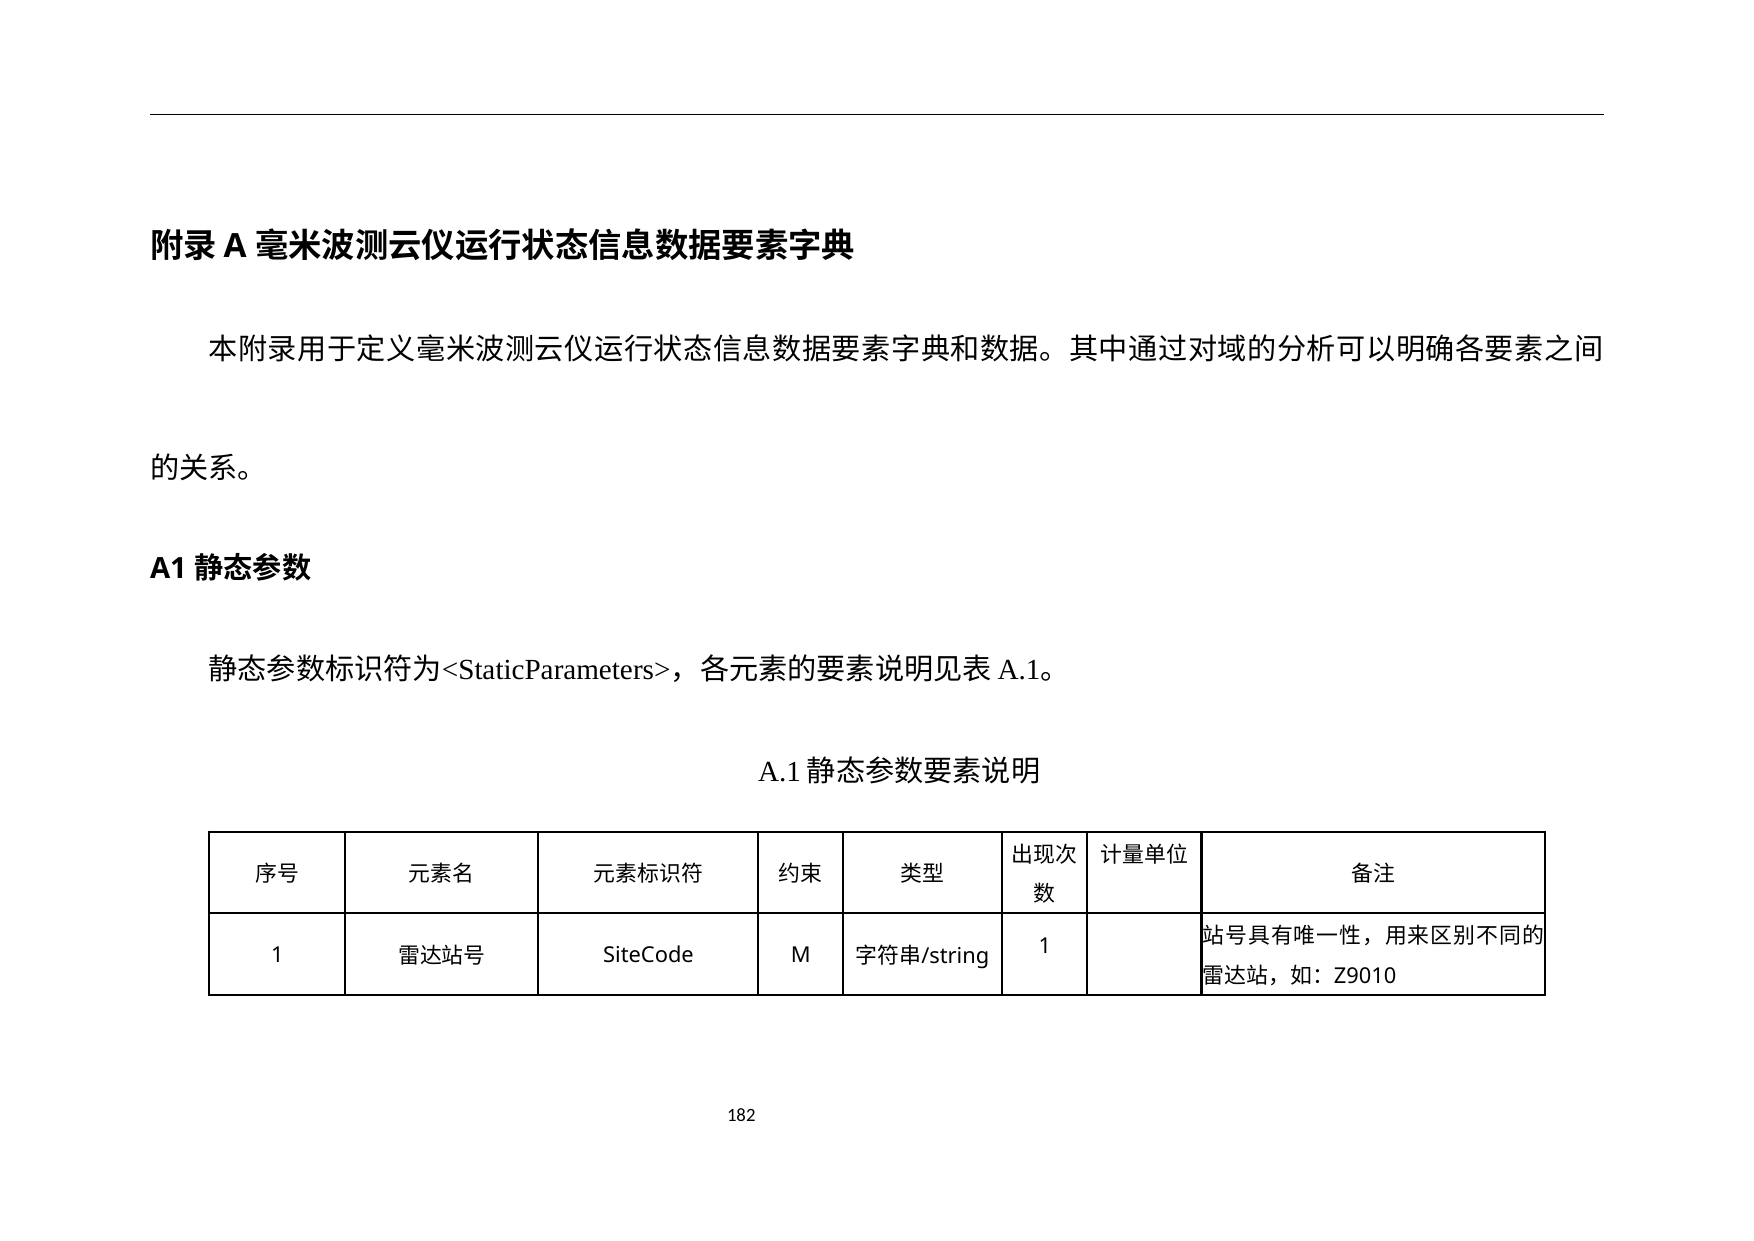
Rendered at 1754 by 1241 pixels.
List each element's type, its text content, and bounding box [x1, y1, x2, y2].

text 静态参数标识符为<StaticParameters>，各元素的要素说明见表A.1。 [150, 627, 1604, 706]
text 本附录用于定义毫米波测云仪运行状态信息数据要素字典和数据。其中通过对域的分析可以明确各要素之间的关系。 [150, 307, 1604, 505]
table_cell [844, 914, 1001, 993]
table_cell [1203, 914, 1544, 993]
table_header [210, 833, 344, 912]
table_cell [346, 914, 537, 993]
list A.1静态参数要素说明 [150, 747, 1604, 789]
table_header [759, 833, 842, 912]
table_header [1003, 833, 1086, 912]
text 附录A 毫米波测云仪运行状态信息数据要素字典 [150, 203, 1604, 283]
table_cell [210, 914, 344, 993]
subtitle A1 静态参数 [150, 526, 1604, 606]
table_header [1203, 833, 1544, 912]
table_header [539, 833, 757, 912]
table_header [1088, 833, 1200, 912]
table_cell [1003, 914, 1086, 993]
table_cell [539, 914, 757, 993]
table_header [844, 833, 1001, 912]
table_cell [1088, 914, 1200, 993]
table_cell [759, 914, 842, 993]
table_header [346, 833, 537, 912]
